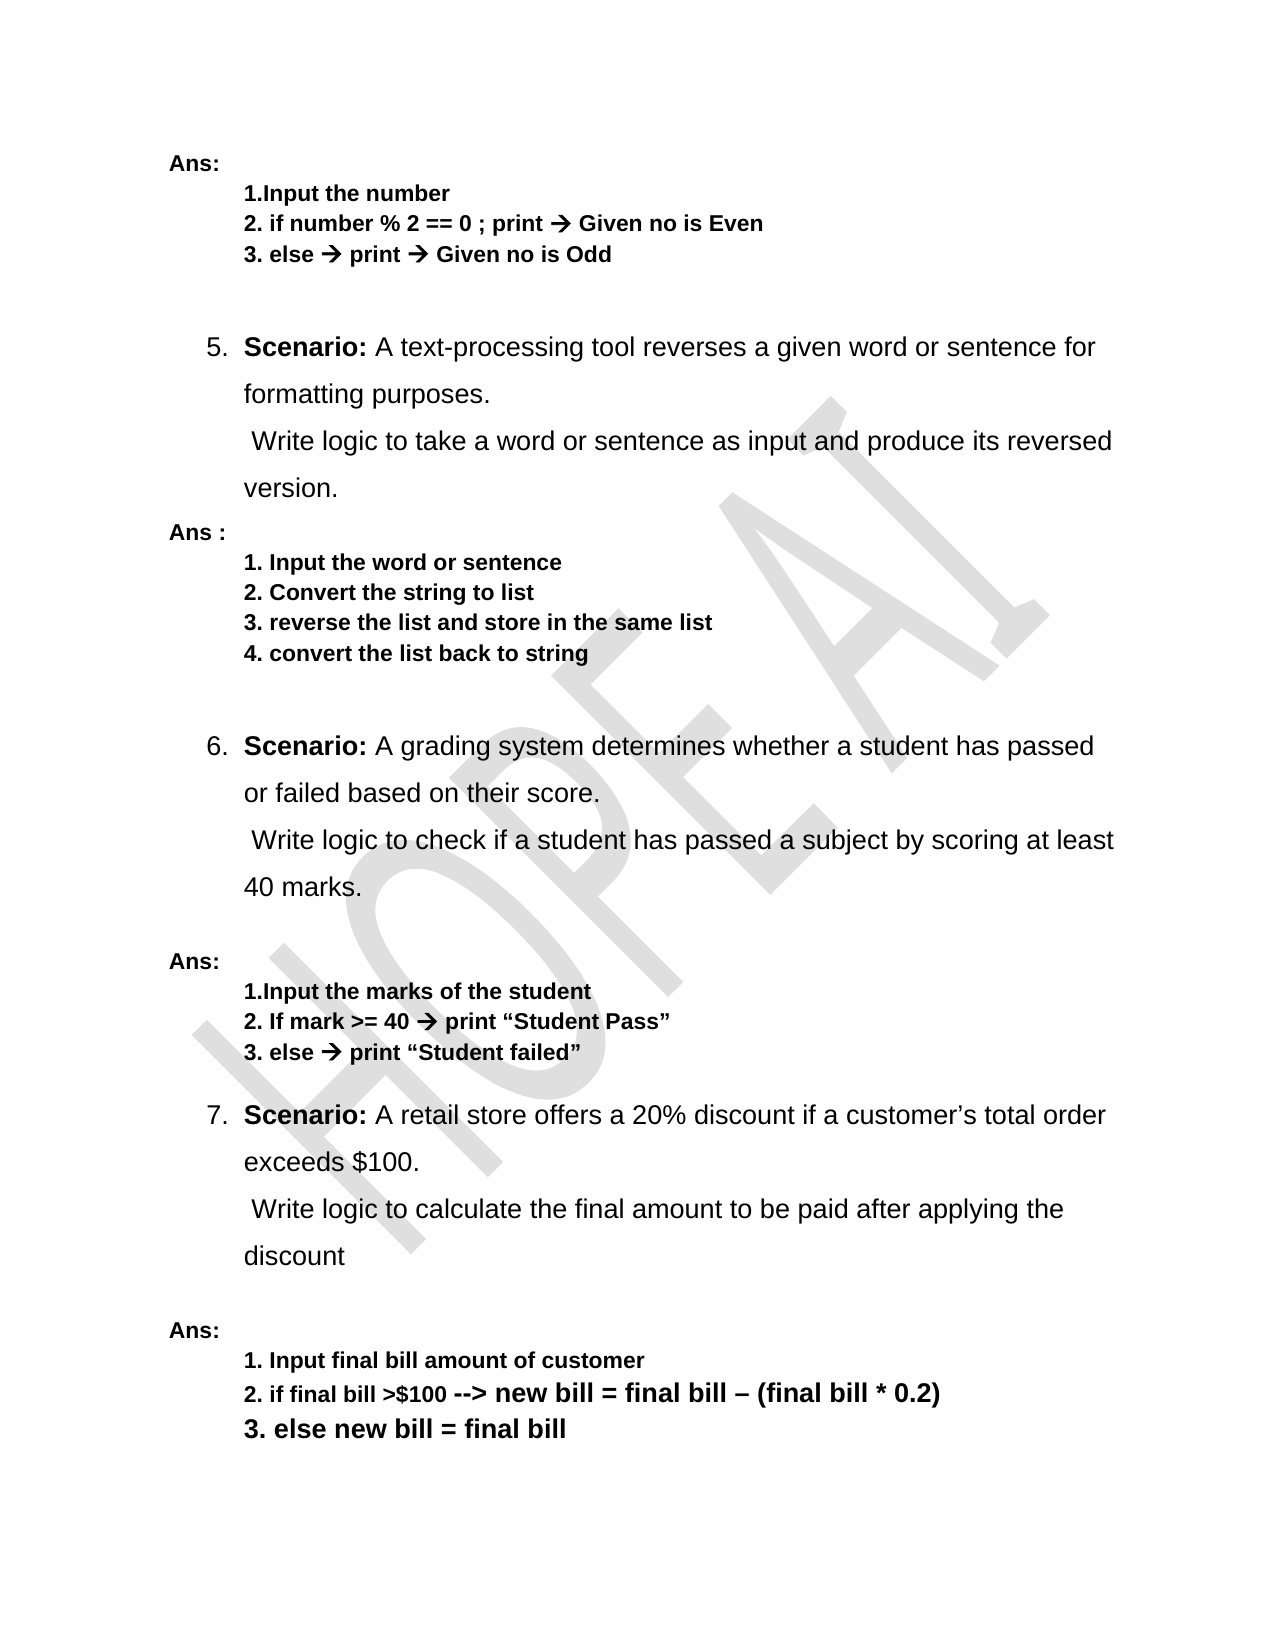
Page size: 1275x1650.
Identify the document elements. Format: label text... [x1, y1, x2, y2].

text Ans: [169, 1317, 1125, 1343]
text 2. Convert the string to list [169, 579, 1125, 606]
text 1. Input final bill amount of customer [169, 1347, 1125, 1373]
text 3. else new bill = final bill [169, 1413, 1125, 1444]
text Ans: [169, 150, 1125, 176]
text 1.Input the number [169, 180, 1125, 207]
list 3. else print Given no is Odd [244, 241, 1125, 267]
text 2. If mark >= 40 print “Student Pass” [169, 1008, 1125, 1035]
text 3. reverse the list and store in the same list [169, 609, 1125, 636]
text Ans : [169, 519, 1125, 545]
subtitle Scenario: A retail store offers a 20% discount if a customer’s total order exceeds $100. Write logic to calculate the final amount to be paid after applying the discount [206, 1099, 1125, 1271]
text 2. if final bill >$100 --> new bill = final bill – (final bill * 0.2) [169, 1377, 1125, 1408]
text Ans: [169, 948, 1125, 974]
text 3. else print “Student failed” [169, 1038, 1125, 1065]
list 2. if number % 2 == 0 ; print Given no is Even [244, 210, 1125, 237]
text 1.Input the marks of the student [169, 978, 1125, 1004]
text 4. convert the list back to string [169, 639, 1125, 666]
subtitle Scenario: A text-processing tool reverses a given word or sentence for formatting purposes. Write logic to take a word or sentence as input and produce its reversed version. [206, 331, 1125, 503]
subtitle Scenario: A grading system determines whether a student has passed or failed based on their score. Write logic to check if a student has passed a subject by scoring at least 40 marks. [206, 730, 1125, 902]
text 1. Input the word or sentence [169, 549, 1125, 575]
